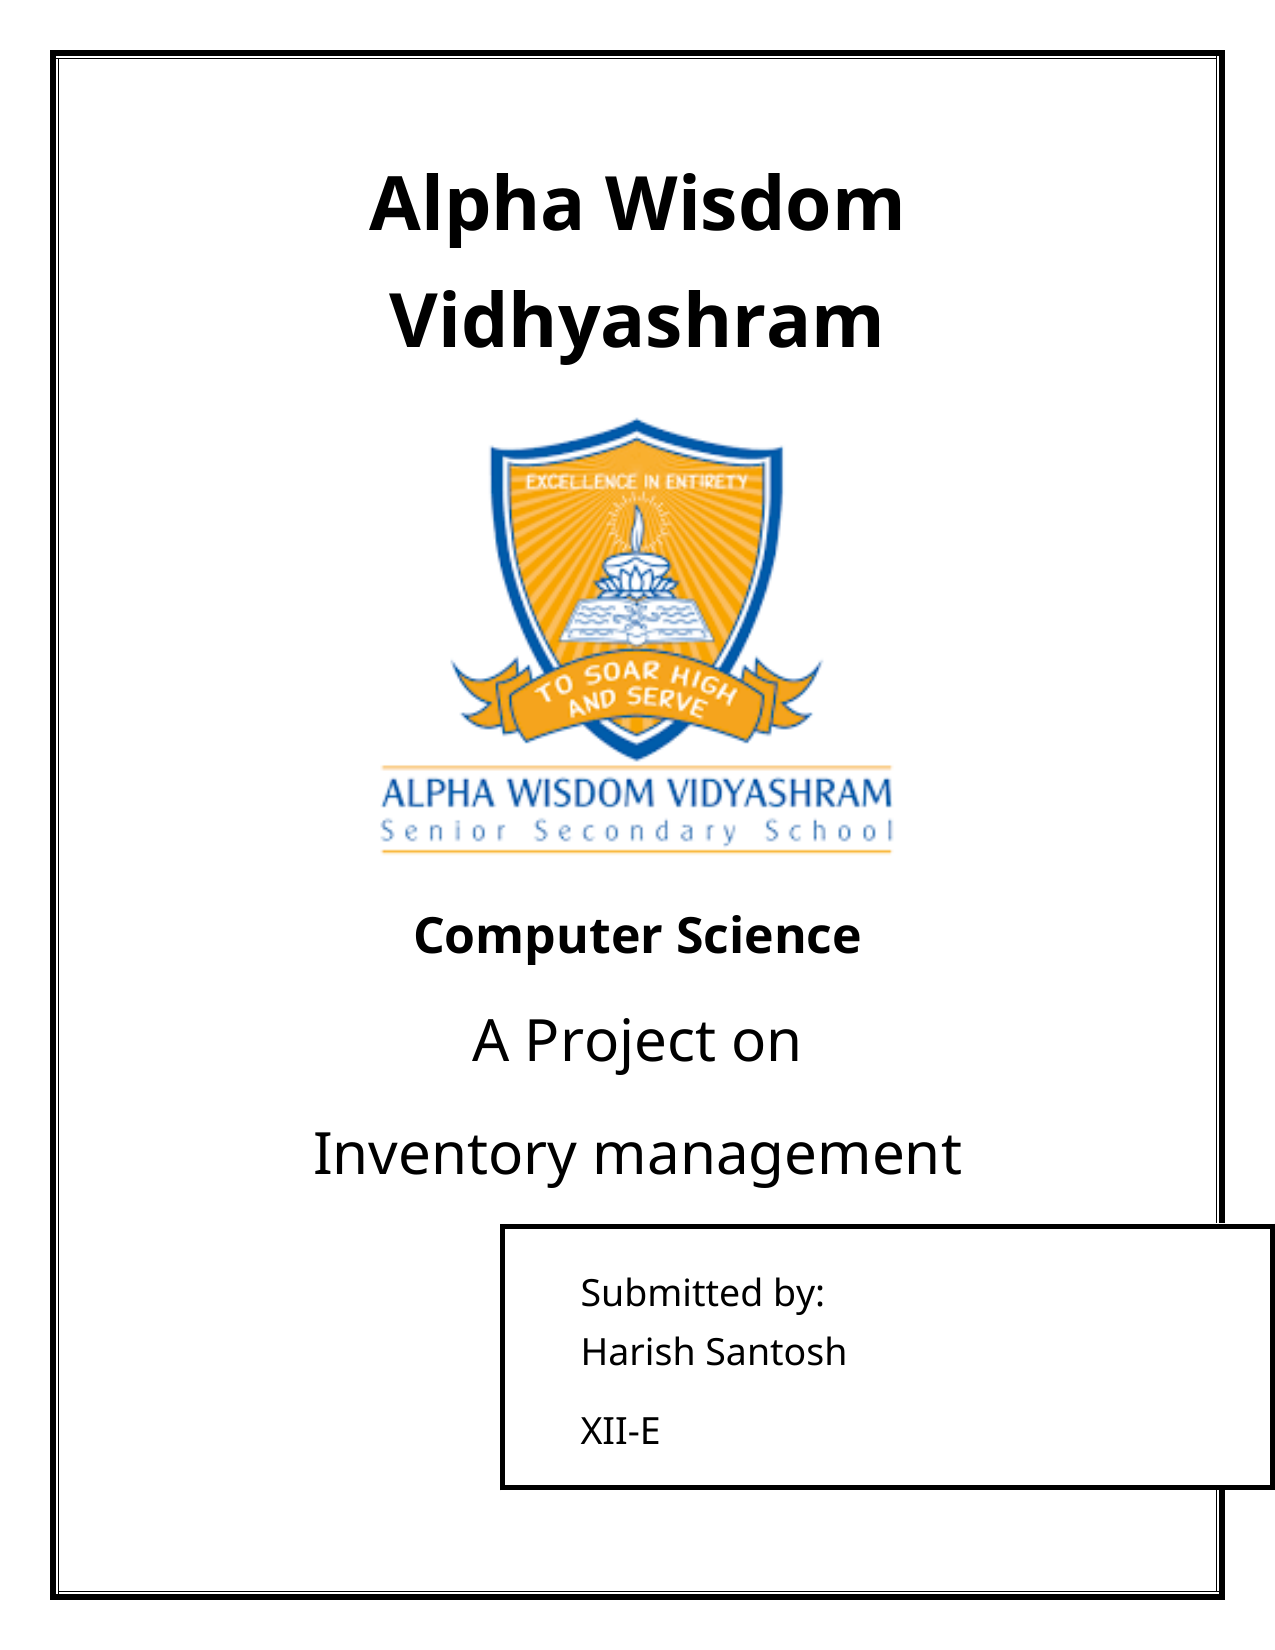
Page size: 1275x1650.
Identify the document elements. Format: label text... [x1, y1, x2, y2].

text A Project on [150, 999, 1125, 1079]
text Alpha Wisdom Vidhyashram [150, 150, 1125, 370]
text Computer Science [150, 900, 1125, 968]
text Inventory management [150, 1112, 1125, 1191]
picture [361, 405, 914, 876]
